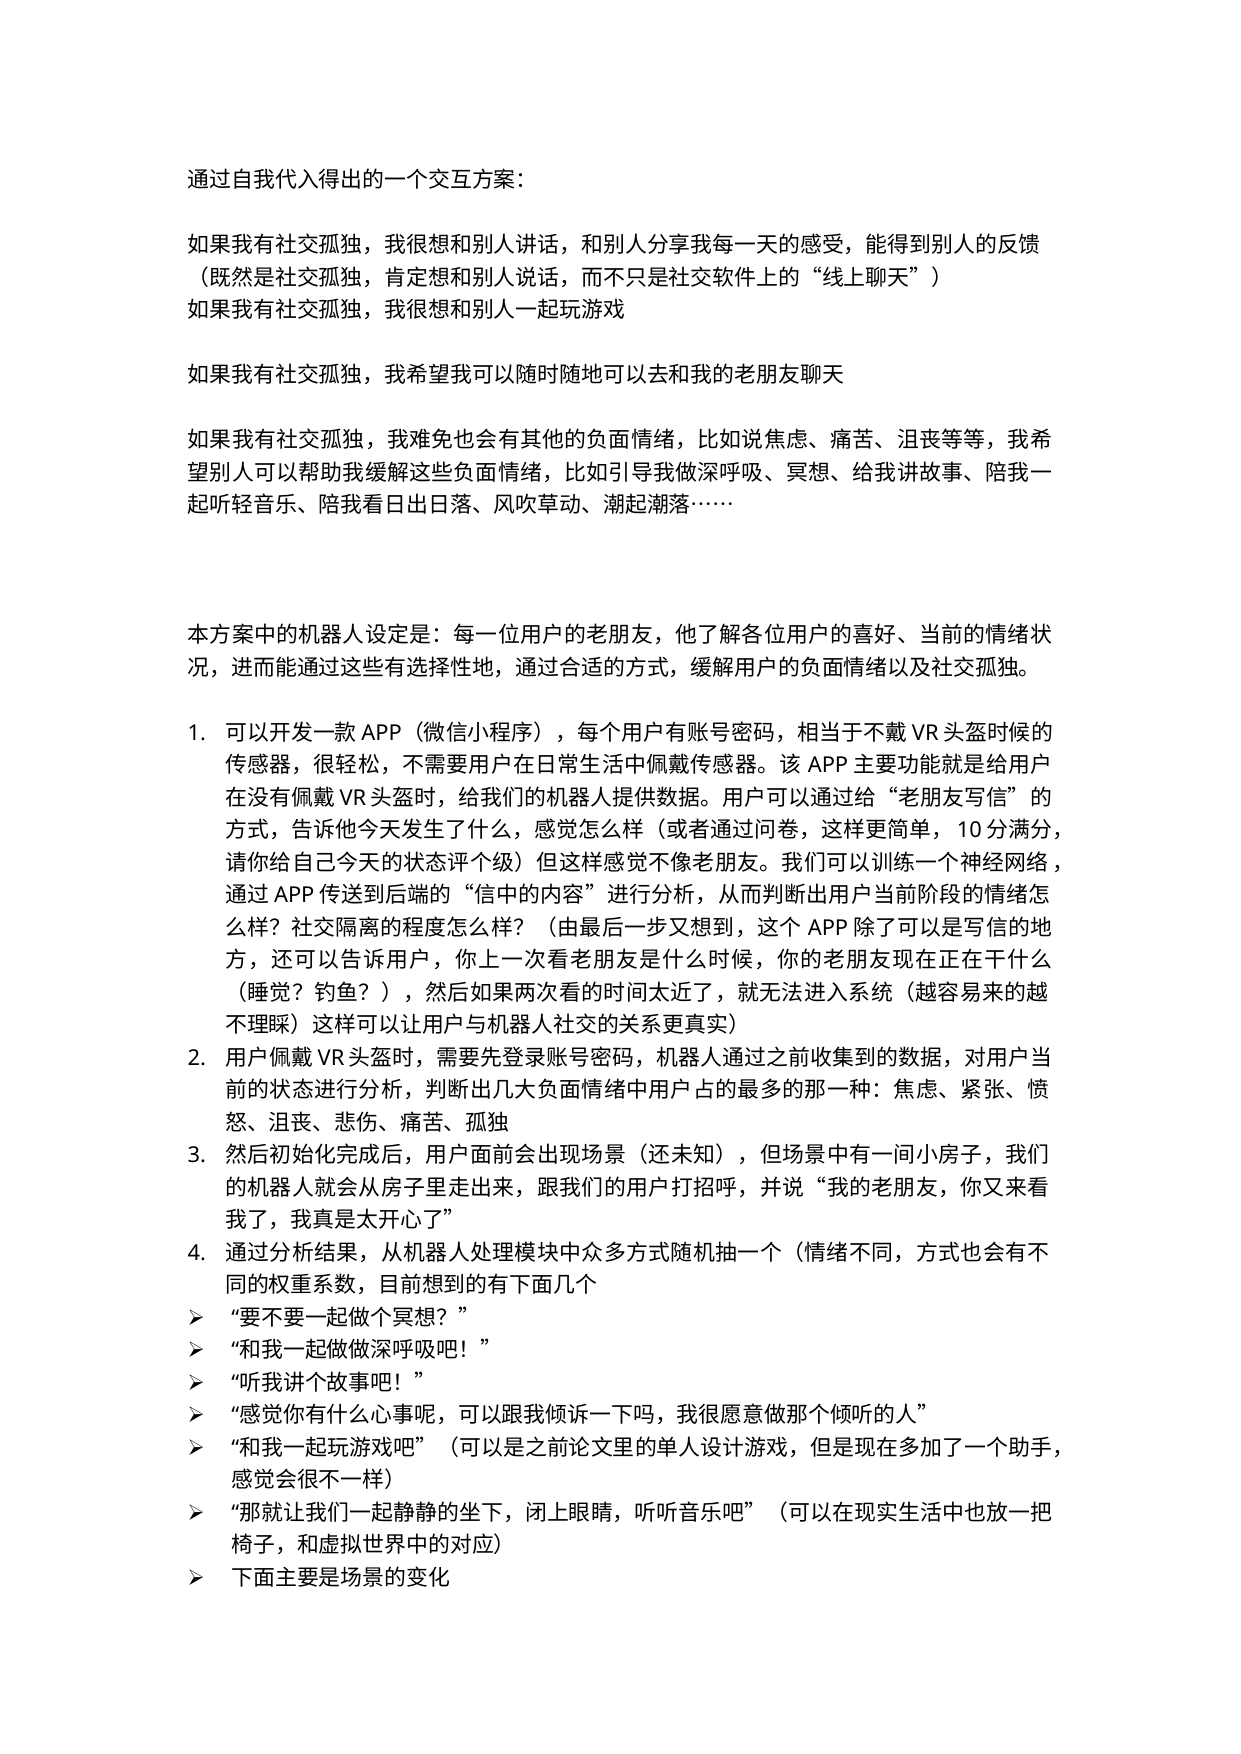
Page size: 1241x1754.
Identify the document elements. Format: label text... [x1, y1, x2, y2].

text 通过自我代入得出的一个交互方案： [187, 162, 1053, 194]
text （既然是社交孤独，肯定想和别人说话，而不只是社交软件上的“线上聊天”） [187, 259, 1053, 292]
list “和我一起玩游戏吧”（可以是之前论文里的单人设计游戏，但是现在多加了一个助手，感觉会很不一样） [187, 1429, 1053, 1494]
text 本方案中的机器人设定是：每一位用户的老朋友，他了解各位用户的喜好、当前的情绪状况，进而能通过这些有选择性地，通过合适的方式，缓解用户的负面情绪以及社交孤独。 [187, 617, 1053, 682]
list “感觉你有什么心事呢，可以跟我倾诉一下吗，我很愿意做那个倾听的人” [187, 1397, 1053, 1429]
list 用户佩戴VR头盔时，需要先登录账号密码，机器人通过之前收集到的数据，对用户当前的状态进行分析，判断出几大负面情绪中用户占的最多的那一种：焦虑、紧张、愤怒、沮丧、悲伤、痛苦、孤独 [187, 1039, 1053, 1137]
text 如果我有社交孤独，我很想和别人一起玩游戏 [187, 292, 1053, 324]
list 然后初始化完成后，用户面前会出现场景（还未知），但场景中有一间小房子，我们的机器人就会从房子里走出来，跟我们的用户打招呼，并说“我的老朋友，你又来看我了，我真是太开心了” [187, 1137, 1053, 1234]
text 如果我有社交孤独，我很想和别人讲话，和别人分享我每一天的感受，能得到别人的反馈 [187, 227, 1053, 259]
list “听我讲个故事吧！” [187, 1364, 1053, 1397]
list 可以开发一款APP（微信小程序），每个用户有账号密码，相当于不戴VR头盔时候的传感器，很轻松，不需要用户在日常生活中佩戴传感器。该APP主要功能就是给用户在没有佩戴VR头盔时，给我们的机器人提供数据。用户可以通过给“老朋友写信”的方式，告诉他今天发生了什么，感觉怎么样（或者通过问卷，这样更简单，10分满分，请你给自己今天的状态评个级）但这样感觉不像老朋友。我们可以训练一个神经网络，通过APP传送到后端的“信中的内容”进行分析，从而判断出用户当前阶段的情绪怎么样？社交隔离的程度怎么样？（由最后一步又想到，这个APP除了可以是写信的地方，还可以告诉用户，你上一次看老朋友是什么时候，你的老朋友现在正在干什么（睡觉？钓鱼？），然后如果两次看的时间太近了，就无法进入系统（越容易来的越不理睬）这样可以让用户与机器人社交的关系更真实） [187, 714, 1053, 1039]
list “和我一起做做深呼吸吧！” [187, 1332, 1053, 1364]
list “要不要一起做个冥想？” [187, 1299, 1053, 1332]
text 如果我有社交孤独，我希望我可以随时随地可以去和我的老朋友聊天 [187, 357, 1053, 389]
list 通过分析结果，从机器人处理模块中众多方式随机抽一个（情绪不同，方式也会有不同的权重系数，目前想到的有下面几个 [187, 1234, 1053, 1299]
text 如果我有社交孤独，我难免也会有其他的负面情绪，比如说焦虑、痛苦、沮丧等等，我希望别人可以帮助我缓解这些负面情绪，比如引导我做深呼吸、冥想、给我讲故事、陪我一起听轻音乐、陪我看日出日落、风吹草动、潮起潮落…… [187, 422, 1053, 519]
list 下面主要是场景的变化 [187, 1559, 1053, 1592]
list “那就让我们一起静静的坐下，闭上眼睛，听听音乐吧”（可以在现实生活中也放一把椅子，和虚拟世界中的对应） [187, 1494, 1053, 1559]
